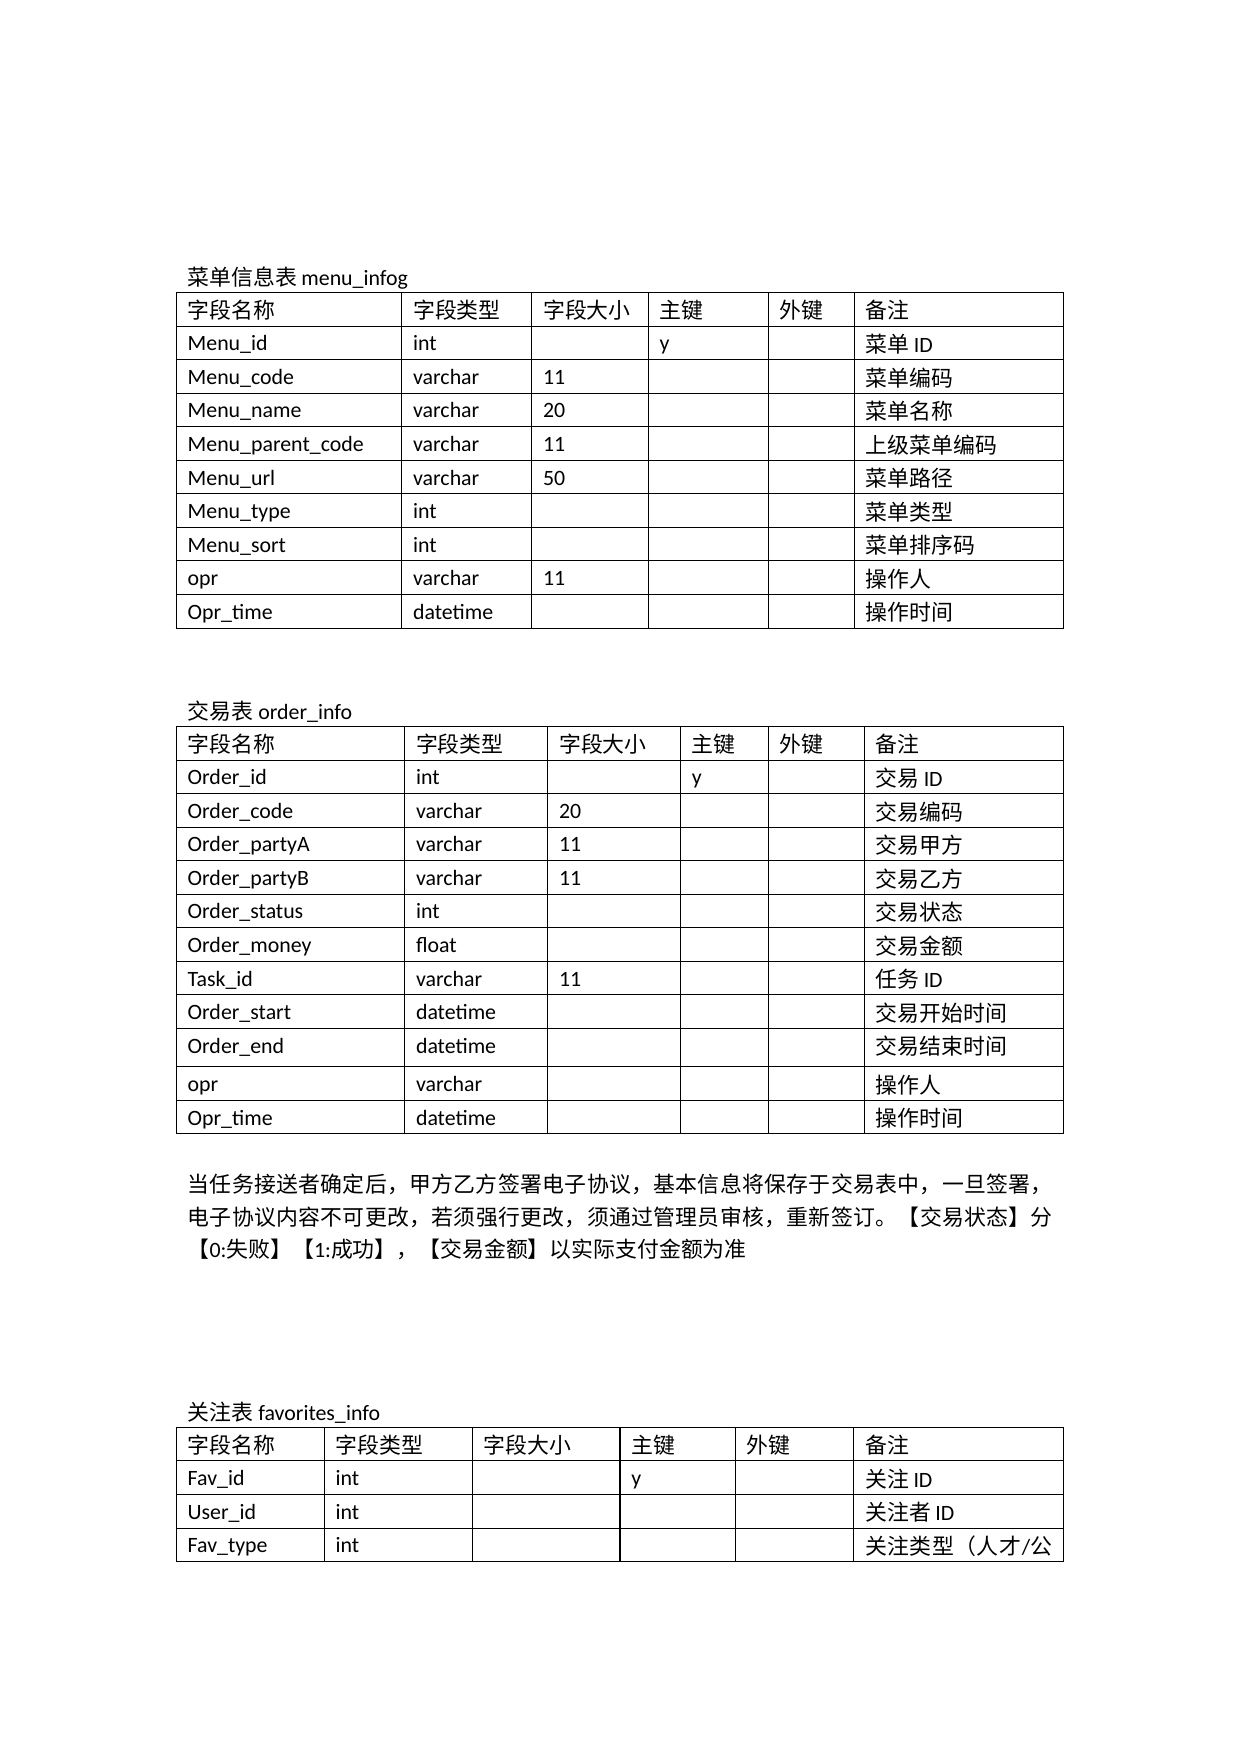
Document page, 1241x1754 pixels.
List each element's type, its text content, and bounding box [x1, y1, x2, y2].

table_cell [532, 327, 648, 359]
table_cell [769, 895, 864, 927]
table_cell [649, 360, 768, 393]
table_cell Fav_id [177, 1461, 324, 1494]
table_header 外键 [769, 727, 864, 759]
table_cell [548, 928, 680, 961]
table_cell Order_partyB [177, 861, 404, 894]
table_cell y [621, 1461, 735, 1494]
table_cell [736, 1495, 853, 1527]
table_cell [649, 494, 768, 527]
table_cell Order_money [177, 928, 404, 961]
table_cell [736, 1529, 853, 1561]
text 菜单信息表menu_infog [187, 259, 1053, 292]
table_cell [621, 1529, 735, 1561]
table_cell [548, 1101, 680, 1133]
table_cell datetime [405, 1101, 547, 1133]
table_cell [769, 928, 864, 961]
text 当任务接送者确定后，甲方乙方签署电子协议，基本信息将保存于交易表中，一旦签署，电子协议内容不可更改，若须强行更改，须通过管理员审核，重新签订。【交易状态】分【0:失败】【1:成功】，【交易金额】以实际支付金额为准 [187, 1167, 1053, 1264]
table_cell opr [177, 561, 401, 594]
table_header 字段名称 [177, 293, 401, 326]
table_cell [769, 427, 854, 460]
table_cell varchar [405, 1067, 547, 1100]
table_cell Task_id [177, 962, 404, 994]
table_cell varchar [402, 360, 531, 393]
table_cell [548, 761, 680, 793]
table_cell [769, 561, 854, 594]
table_cell [681, 828, 768, 860]
table_cell [548, 895, 680, 927]
table_cell 50 [532, 461, 648, 493]
table_cell varchar [402, 427, 531, 460]
table_cell 20 [548, 794, 680, 827]
table_cell 交易金额 [865, 928, 1063, 961]
table_cell [532, 494, 648, 527]
table_cell [769, 360, 854, 393]
table_cell varchar [402, 394, 531, 426]
table_cell int [402, 494, 531, 527]
table_cell [769, 494, 854, 527]
table_cell 11 [548, 962, 680, 994]
table_cell 菜单ID [855, 327, 1063, 359]
table_cell varchar [402, 561, 531, 594]
table_cell Opr_time [177, 1101, 404, 1133]
table_cell 交易乙方 [865, 861, 1063, 894]
table_cell Order_partyA [177, 828, 404, 860]
table_cell 11 [532, 561, 648, 594]
table_cell Order_end [177, 1029, 404, 1066]
table_cell 关注者ID [854, 1495, 1063, 1527]
table_cell 菜单编码 [855, 360, 1063, 393]
table_cell Order_id [177, 761, 404, 793]
table_cell 交易结束时间 [865, 1029, 1063, 1066]
table_cell 11 [548, 861, 680, 894]
table_cell 交易开始时间 [865, 995, 1063, 1028]
table_cell Menu_parent_code [177, 427, 401, 460]
table_cell [769, 861, 864, 894]
table_cell Order_status [177, 895, 404, 927]
table_cell [681, 928, 768, 961]
table_header 字段大小 [473, 1428, 619, 1460]
table_cell [649, 394, 768, 426]
table_cell [649, 528, 768, 560]
table_header 备注 [865, 727, 1063, 759]
table_cell [473, 1461, 619, 1494]
table_cell [649, 561, 768, 594]
table_header 主键 [649, 293, 768, 326]
table_cell [769, 962, 864, 994]
table_cell 交易编码 [865, 794, 1063, 827]
table_cell Menu_id [177, 327, 401, 359]
table_cell [681, 1101, 768, 1133]
table_header 字段类型 [405, 727, 547, 759]
table_cell [473, 1529, 619, 1561]
table_cell [532, 595, 648, 627]
table_header 备注 [854, 1428, 1063, 1460]
table_cell 11 [548, 828, 680, 860]
table_cell 11 [532, 427, 648, 460]
table_cell 交易ID [865, 761, 1063, 793]
table_header 字段名称 [177, 727, 404, 759]
table_cell [681, 1029, 768, 1066]
table_cell [769, 461, 854, 493]
table_cell User_id [177, 1495, 324, 1527]
table_cell y [649, 327, 768, 359]
table_cell y [681, 761, 768, 793]
table_cell 任务ID [865, 962, 1063, 994]
table_cell [649, 427, 768, 460]
table_cell int [325, 1529, 472, 1561]
table_header 外键 [736, 1428, 853, 1460]
text 交易表 order_info [187, 693, 1053, 726]
table_cell [769, 1067, 864, 1100]
table_cell [548, 1067, 680, 1100]
table_cell int [405, 761, 547, 793]
table_cell float [405, 928, 547, 961]
table_cell Menu_url [177, 461, 401, 493]
table_cell 操作时间 [855, 595, 1063, 627]
table_header 字段大小 [532, 293, 648, 326]
table_cell 关注ID [854, 1461, 1063, 1494]
table_cell [736, 1461, 853, 1494]
table_cell [769, 394, 854, 426]
table_cell int [325, 1461, 472, 1494]
table_cell [769, 761, 864, 793]
table_cell [473, 1495, 619, 1527]
table_cell 关注类型（人才/公司） [854, 1529, 1063, 1561]
table_header 主键 [621, 1428, 735, 1460]
table_cell varchar [402, 461, 531, 493]
table_cell Opr_time [177, 595, 401, 627]
table_header 字段类型 [402, 293, 531, 326]
table_cell datetime [405, 1029, 547, 1066]
table_cell [681, 962, 768, 994]
table_cell [681, 895, 768, 927]
table_cell 操作时间 [865, 1101, 1063, 1133]
table_cell int [402, 327, 531, 359]
table_cell [769, 528, 854, 560]
table_cell 菜单路径 [855, 461, 1063, 493]
table_cell datetime [405, 995, 547, 1028]
table_cell varchar [405, 828, 547, 860]
table_cell varchar [405, 962, 547, 994]
table_cell [769, 327, 854, 359]
table_cell 操作人 [865, 1067, 1063, 1100]
table_cell 11 [532, 360, 648, 393]
table_header 主键 [681, 727, 768, 759]
table_cell 20 [532, 394, 648, 426]
table_cell opr [177, 1067, 404, 1100]
table_cell [548, 995, 680, 1028]
table_cell 操作人 [855, 561, 1063, 594]
table_cell [649, 595, 768, 627]
table_cell [769, 794, 864, 827]
table_cell 菜单名称 [855, 394, 1063, 426]
table_cell Menu_type [177, 494, 401, 527]
table_cell [548, 1029, 680, 1066]
table_cell int [402, 528, 531, 560]
table_cell [532, 528, 648, 560]
table_cell [649, 461, 768, 493]
table_cell Order_code [177, 794, 404, 827]
table_cell int [405, 895, 547, 927]
table_cell [769, 1101, 864, 1133]
table_header 备注 [855, 293, 1063, 326]
table_cell varchar [405, 794, 547, 827]
table_cell Menu_code [177, 360, 401, 393]
table_cell Menu_name [177, 394, 401, 426]
table_header 字段类型 [325, 1428, 472, 1460]
table_cell [681, 794, 768, 827]
table_cell [769, 595, 854, 627]
table_cell [681, 1067, 768, 1100]
table_cell [769, 828, 864, 860]
table_cell 交易状态 [865, 895, 1063, 927]
table_cell [769, 995, 864, 1028]
table_cell int [325, 1495, 472, 1527]
table_cell Order_start [177, 995, 404, 1028]
table_cell datetime [402, 595, 531, 627]
table_header 字段大小 [548, 727, 680, 759]
table_cell 菜单排序码 [855, 528, 1063, 560]
table_cell [681, 861, 768, 894]
table_header 外键 [769, 293, 854, 326]
text 关注表 favorites_info [187, 1394, 1053, 1427]
table_cell [681, 995, 768, 1028]
table_cell [769, 1029, 864, 1066]
table_cell 上级菜单编码 [855, 427, 1063, 460]
table_cell varchar [405, 861, 547, 894]
table_cell Fav_type [177, 1529, 324, 1561]
table_cell 交易甲方 [865, 828, 1063, 860]
table_cell 菜单类型 [855, 494, 1063, 527]
table_cell [621, 1495, 735, 1527]
table_header 字段名称 [177, 1428, 324, 1460]
table_cell Menu_sort [177, 528, 401, 560]
